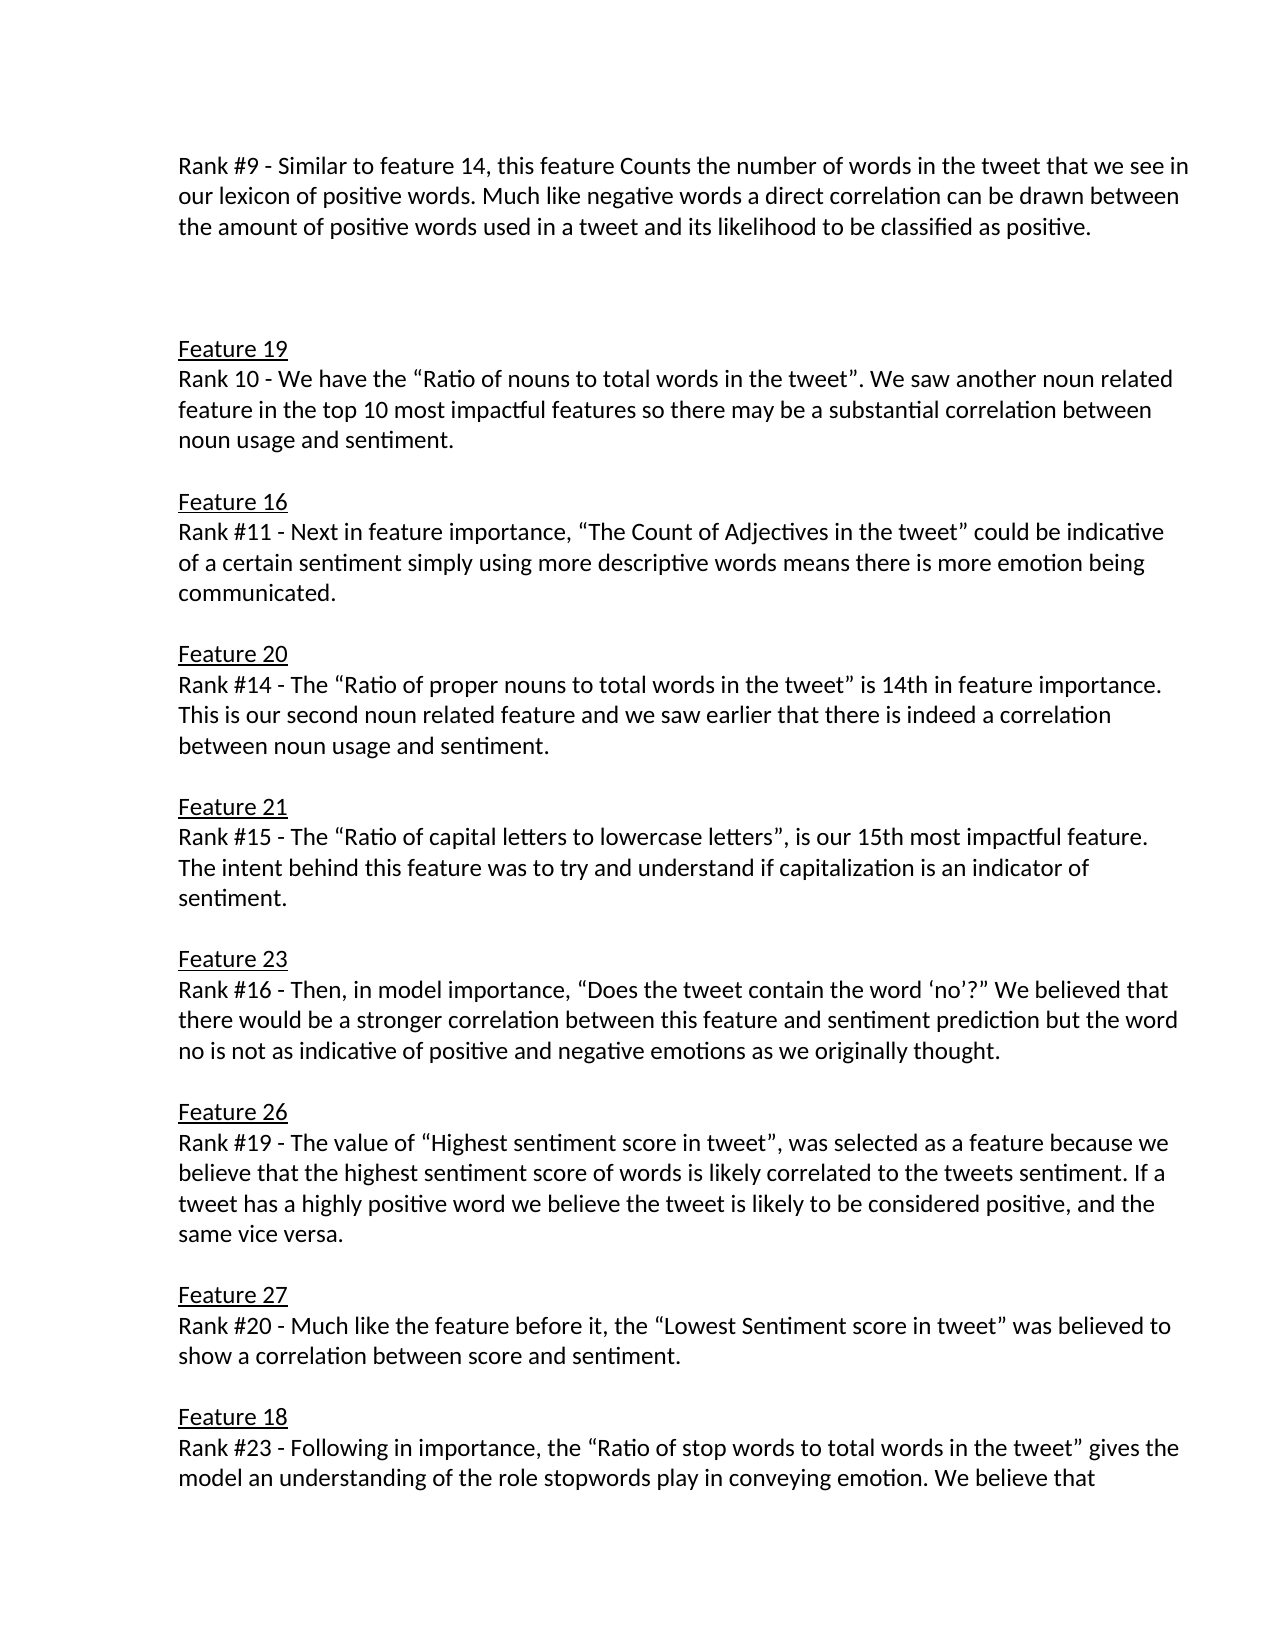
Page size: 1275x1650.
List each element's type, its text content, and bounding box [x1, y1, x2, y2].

text Feature 23 [178, 943, 1191, 974]
text Rank #16 - Then, in model importance, “Does the tweet contain the word ‘no’?” We believed that there would be a stronger correlation between this feature and sentiment prediction but the word no is not as indicative of positive and negative emotions as we originally thought. [178, 974, 1191, 1066]
text Feature 20 [178, 638, 1191, 669]
text Feature 18 [178, 1401, 1191, 1432]
text Rank #11 - Next in feature importance, “The Count of Adjectives in the tweet” could be indicative of a certain sentiment simply using more descriptive words means there is more emotion being communicated. [178, 516, 1191, 608]
text Rank #19 - The value of “Highest sentiment score in tweet”, was selected as a feature because we believe that the highest sentiment score of words is likely correlated to the tweets sentiment. If a tweet has a highly positive word we believe the tweet is likely to be considered positive, and the same vice versa. [178, 1127, 1191, 1249]
text Rank #9 - Similar to feature 14, this feature Counts the number of words in the tweet that we see in our lexicon of positive words. Much like negative words a direct correlation can be drawn between the amount of positive words used in a tweet and its likelihood to be classified as positive. [178, 150, 1191, 242]
text Feature 27 [178, 1279, 1191, 1310]
text Rank #14 - The “Ratio of proper nouns to total words in the tweet” is 14th in feature importance. This is our second noun related feature and we saw earlier that there is indeed a correlation between noun usage and sentiment. [178, 669, 1191, 760]
text Feature 19 [178, 333, 1191, 364]
text Rank #15 - The “Ratio of capital letters to lowercase letters”, is our 15th most impactful feature. The intent behind this feature was to try and understand if capitalization is an indicator of sentiment. [178, 821, 1191, 913]
text Feature 21 [178, 791, 1191, 821]
text Rank #20 - Much like the feature before it, the “Lowest Sentiment score in tweet” was believed to show a correlation between score and sentiment. [178, 1310, 1191, 1371]
text Rank 10 - We have the “Ratio of nouns to total words in the tweet”. We saw another noun related feature in the top 10 most impactful features so there may be a substantial correlation between noun usage and sentiment. [178, 364, 1191, 455]
text Feature 16 [178, 486, 1191, 516]
text Feature 26 [178, 1096, 1191, 1127]
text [178, 1432, 1191, 1493]
